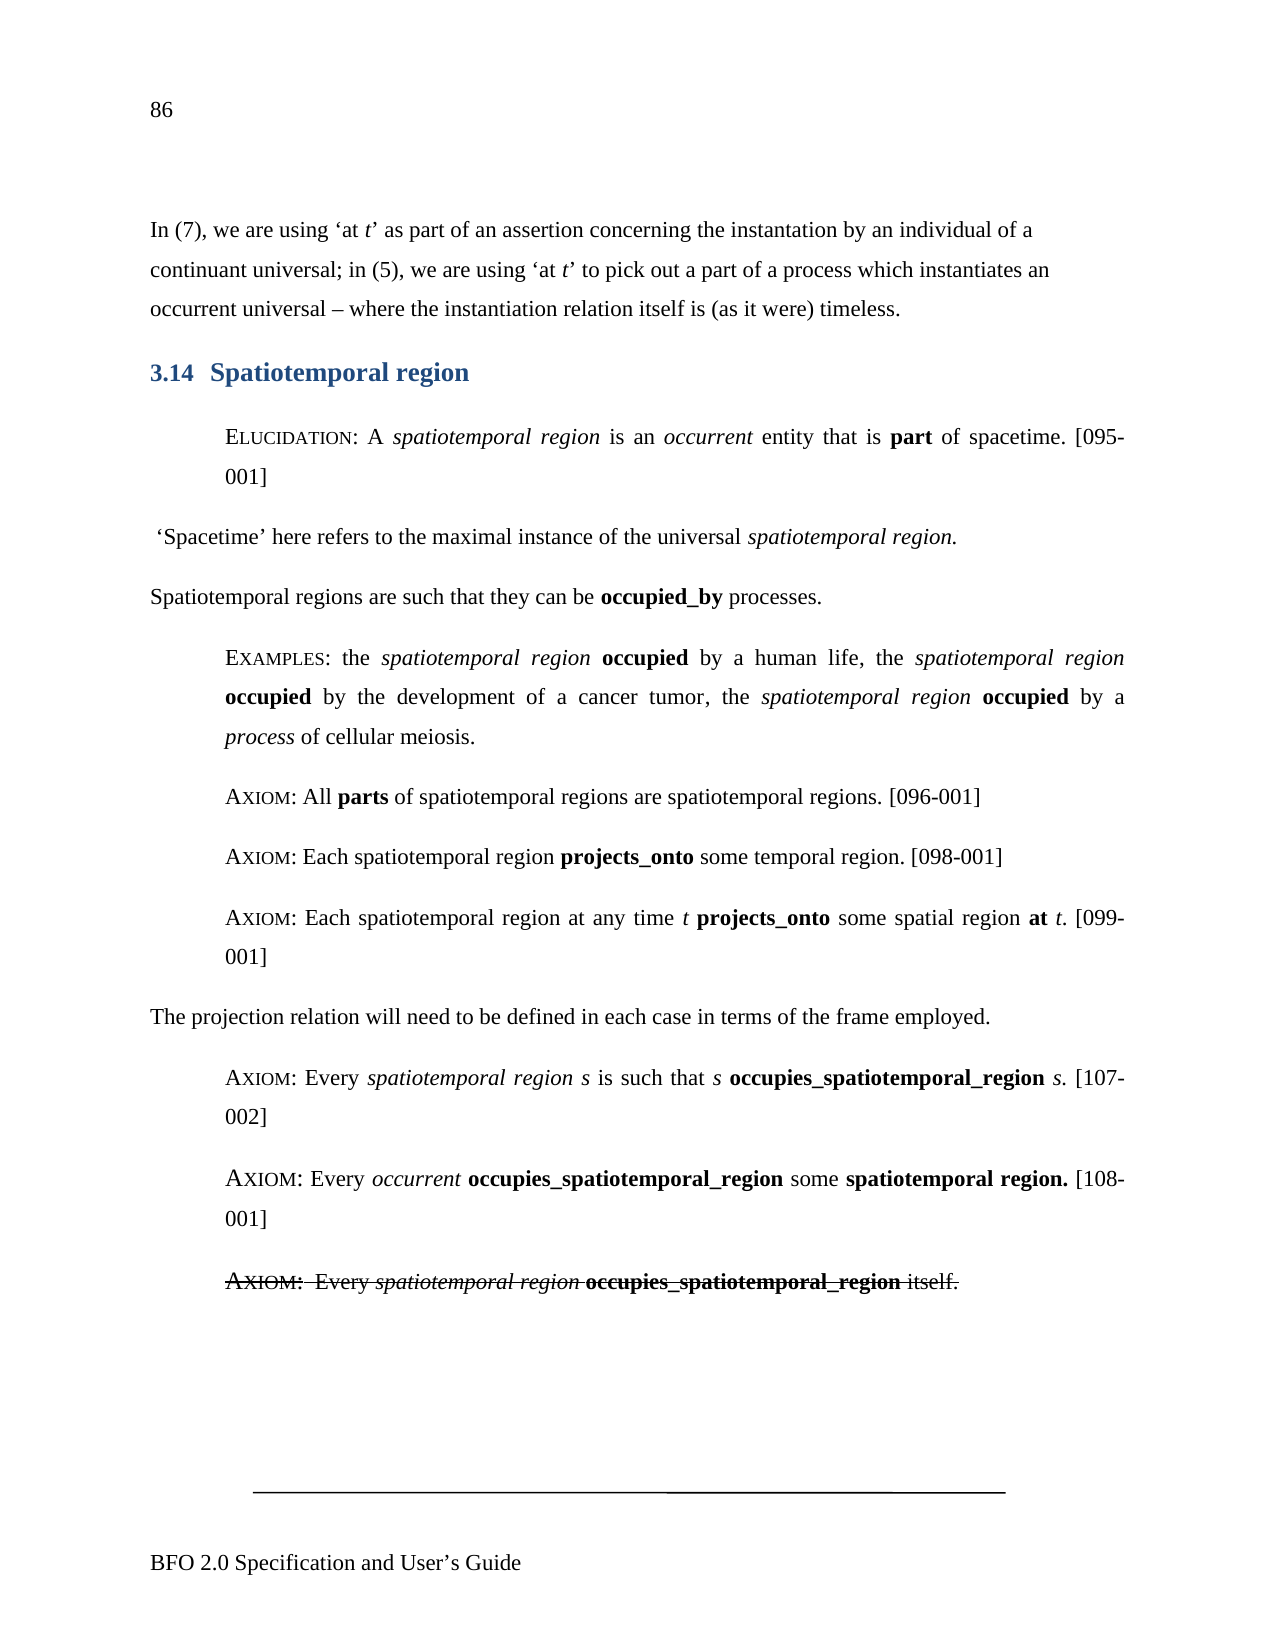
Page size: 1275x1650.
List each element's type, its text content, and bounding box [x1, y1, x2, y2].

text a(spatiotemporal region)[Axiom: Every spatiotemporal region occupies_spatiotemporal_region itself.] [225, 1266, 1125, 1294]
text ‘Spacetime’ here refers to the maximal instance of the universal spatiotemporal region. [150, 523, 1125, 549]
text a(spatiotemporal region)[Elucidation: A spatiotemporal region is an occurrent entity that is part of spacetime. [095-001]] [225, 423, 1125, 489]
text a(spatiotemporal region)[Axiom: All parts of spatiotemporal regions are spatiotemporal regions. [096-001] ] [225, 783, 1125, 809]
text In (7), we are using ‘at t’ as part of an assertion concerning the instantation by an individual of a continuant universal; in (5), we are using ‘at t’ to pick out a part of a process which instantiates an occurrent universal – where the instantiation relation itself is (as it were) timeless. [150, 217, 1125, 322]
text Spatiotemporal regions are such that they can be occupied_by processes. [150, 583, 1125, 610]
text The projection relation will need to be defined in each case in terms of the frame employed. [150, 1003, 1125, 1030]
subtitle Spatiotemporal region [150, 356, 1125, 387]
text a(spatiotemporal region)[Axiom: Every spatiotemporal region s is such that s occupies_spatiotemporal_region s. [107-002]] [225, 1064, 1125, 1129]
text as(occurrent)[Axiom: Every occurrent occupies_spatiotemporal_region some spatiotemporal region. [108-001]] [225, 1163, 1125, 1232]
text as(spatiotemporal region)[Examples: the spatiotemporal region occupied by a human life\, the spatiotemporal region occupied by the development of a cancer tumor\, the spatiotemporal region occupied by a process of cellular meiosis. ] [225, 644, 1125, 749]
text a(spatiotemporal region)[Axiom: Each spatiotemporal region projects_onto some temporal region. [098-001] ] [225, 843, 1125, 870]
text a(spatiotemporal region)[Axiom: Each spatiotemporal region at any time t projects_onto some spatial region at t. [099-001] ] [225, 904, 1125, 969]
